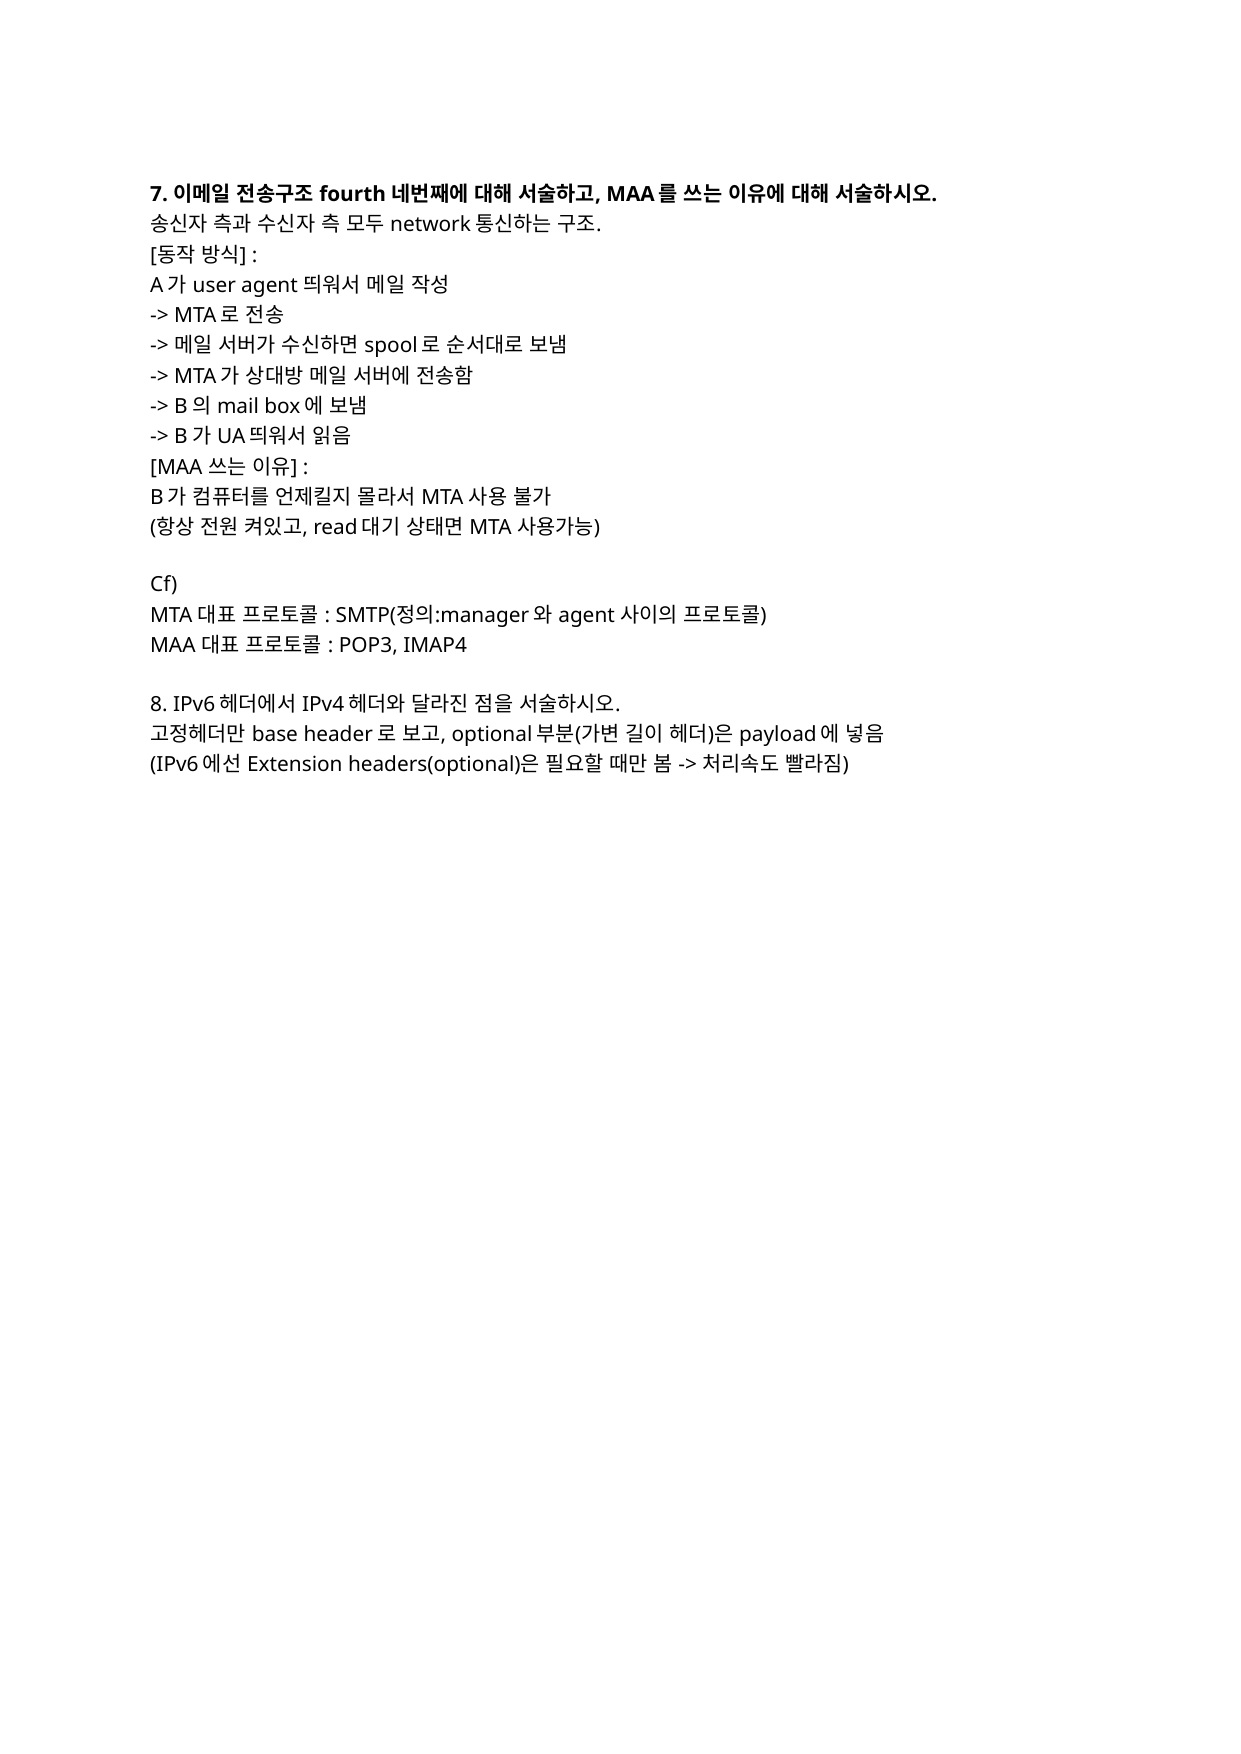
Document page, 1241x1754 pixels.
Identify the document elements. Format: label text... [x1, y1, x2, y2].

text 7. 이메일 전송구조 fourth 네번째에 대해 서술하고, MAA를 쓰는 이유에 대해 서술하시오. [150, 177, 1090, 207]
text [MAA 쓰는 이유] : [150, 450, 1090, 480]
text -> MTA가 상대방 메일 서버에 전송함 [150, 359, 1090, 389]
text A가 user agent 띄워서 메일 작성 [150, 268, 1090, 298]
text 고정헤더만 base header로 보고, optional부분(가변 길이 헤더)은 payload에 넣음 [150, 717, 1090, 747]
text -> B가 UA띄워서 읽음 [150, 420, 1090, 450]
text (항상 전원 켜있고, read대기 상태면 MTA 사용가능) [150, 511, 1090, 541]
text (IPv6에선 Extension headers(optional)은 필요할 때만 봄 -> 처리속도 빨라짐) [150, 747, 1090, 778]
text -> MTA로 전송 [150, 298, 1090, 329]
text MAA 대표 프로토콜 : POP3, IMAP4 [150, 628, 1090, 658]
text -> 메일 서버가 수신하면 spool로 순서대로 보냄 [150, 329, 1090, 359]
text B가 컴퓨터를 언제킬지 몰라서 MTA 사용 불가 [150, 480, 1090, 511]
text 8. IPv6헤더에서 IPv4헤더와 달라진 점을 서술하시오. [150, 687, 1090, 717]
text MTA 대표 프로토콜 : SMTP(정의:manager와 agent 사이의 프로토콜) [150, 598, 1090, 628]
text [동작 방식] : [150, 238, 1090, 268]
text 송신자 측과 수신자 측 모두 network통신하는 구조. [150, 207, 1090, 238]
text Cf) [150, 569, 1090, 598]
text -> B의 mail box에 보냄 [150, 389, 1090, 420]
